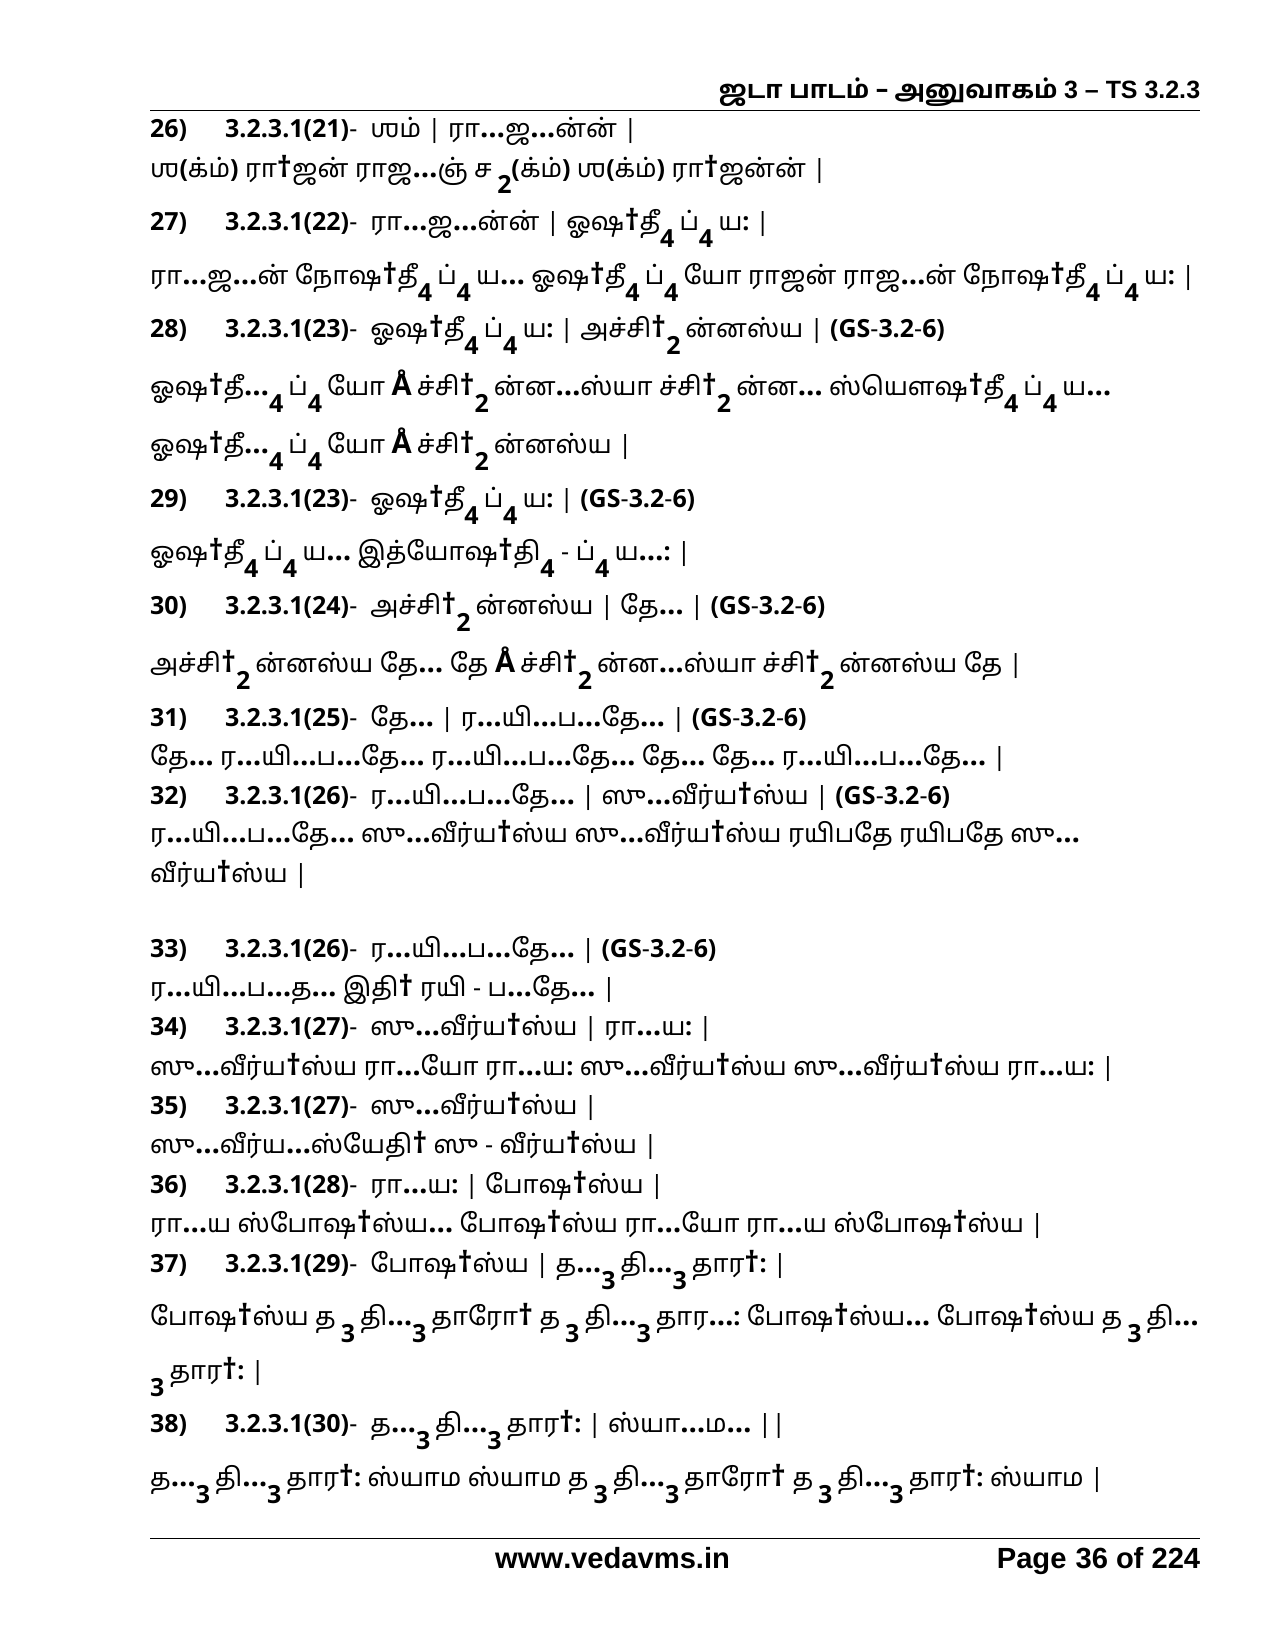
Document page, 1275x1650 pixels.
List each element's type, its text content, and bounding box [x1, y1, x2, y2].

text 27) 3.2.3.1(22)- ரா…ஜ…ன்ன் | ஓஷ†தீ4ப்4ய: | [150, 204, 1200, 255]
text 31) 3.2.3.1(25)- தே… | ர…யி…ப…தே… | (GS-3.2-6) [150, 699, 1200, 737]
text 30) 3.2.3.1(24)- அச்சி†2ன்னஸ்ய | தே… | (GS-3.2-6) [150, 587, 1200, 638]
text 38) 3.2.3.1(30)- த…3தி…3தார†: | ஸ்யா…ம… || [150, 1406, 1200, 1457]
text ஸு…வீர்ய†ஸ்ய ரா…யோ ரா…ய: ஸு…வீர்ய†ஸ்ய ஸு…வீர்ய†ஸ்ய ரா…ய: | [150, 1048, 1200, 1086]
text 35) 3.2.3.1(27)- ஸு…வீர்ய†ஸ்ய | [150, 1088, 1200, 1125]
text ரா…ஜ…ன் நோஷ†தீ4ப்4ய… ஓஷ†தீ4ப்4யோ ராஜன் ராஜ…ன் நோஷ†தீ4ப்4ய: | [150, 257, 1200, 308]
text 34) 3.2.3.1(27)- ஸு…வீர்ய†ஸ்ய | ரா…ய: | [150, 1009, 1200, 1047]
text ரா…ய ஸ்போஷ†ஸ்ய… போஷ†ஸ்ய ரா…யோ ரா…ய ஸ்போஷ†ஸ்ய | [150, 1206, 1200, 1243]
text 26) 3.2.3.1(21)- ஶம் | ரா…ஜ…ன்ன் | [150, 111, 1200, 148]
text அச்சி†2ன்னஸ்ய தே… தே Åச்சி†2ன்ன…ஸ்யா ச்சி†2ன்னஸ்ய தே | [150, 641, 1200, 696]
text ஓஷ†தீ…4ப்4யோ Åச்சி†2ன்ன…ஸ்யா ச்சி†2ன்ன… ஸ்யௌஷ†தீ4ப்4ய… ஓஷ†தீ…4ப்4யோ Åச்சி†2ன்னஸ்ய | [150, 364, 1200, 478]
text 37) 3.2.3.1(29)- போஷ†ஸ்ய | த…3தி…3தார†: | [150, 1245, 1200, 1296]
text தே… ர…யி…ப…தே… ர…யி…ப…தே… தே… தே… ர…யி…ப…தே… | [150, 738, 1200, 776]
text ர…யி…ப…தே… ஸு…வீர்ய†ஸ்ய ஸு…வீர்ய†ஸ்ய ரயிபதே ரயிபதே ஸு…வீர்ய†ஸ்ய | [150, 817, 1200, 893]
text 33) 3.2.3.1(26)- ர…யி…ப…தே… | (GS-3.2-6) [150, 930, 1200, 968]
text ர…யி…ப…த… இதி† ரயி - ப…தே… | [150, 970, 1200, 1007]
text 28) 3.2.3.1(23)- ஓஷ†தீ4ப்4ய: | அச்சி†2ன்னஸ்ய | (GS-3.2-6) [150, 311, 1200, 362]
text போஷ†ஸ்ய த3தி…3தாரோ† த3தி…3தார…: போஷ†ஸ்ய… போஷ†ஸ்ய த3தி…3தார†: | [150, 1299, 1200, 1403]
text 29) 3.2.3.1(23)- ஓஷ†தீ4ப்4ய: | (GS-3.2-6) [150, 480, 1200, 531]
text த…3தி…3தார†: ஸ்யாம ஸ்யாம த3தி…3தாரோ† த3தி…3தார†: ஸ்யாம | [150, 1459, 1200, 1511]
text ஸு…வீர்ய…ஸ்யேதி† ஸு - வீர்ய†ஸ்ய | [150, 1127, 1200, 1165]
text ஶ(க்ம்) ரா†ஜன் ராஜ…ஞ் ச2(க்ம்) ஶ(க்ம்) ரா†ஜன்ன் | [150, 150, 1200, 201]
text 36) 3.2.3.1(28)- ரா…ய: | போஷ†ஸ்ய | [150, 1167, 1200, 1204]
text ஓஷ†தீ4ப்4ய… இத்யோஷ†தி4 - ப்4ய…: | [150, 534, 1200, 585]
text 32) 3.2.3.1(26)- ர…யி…ப…தே… | ஸு…வீர்ய†ஸ்ய | (GS-3.2-6) [150, 778, 1200, 815]
